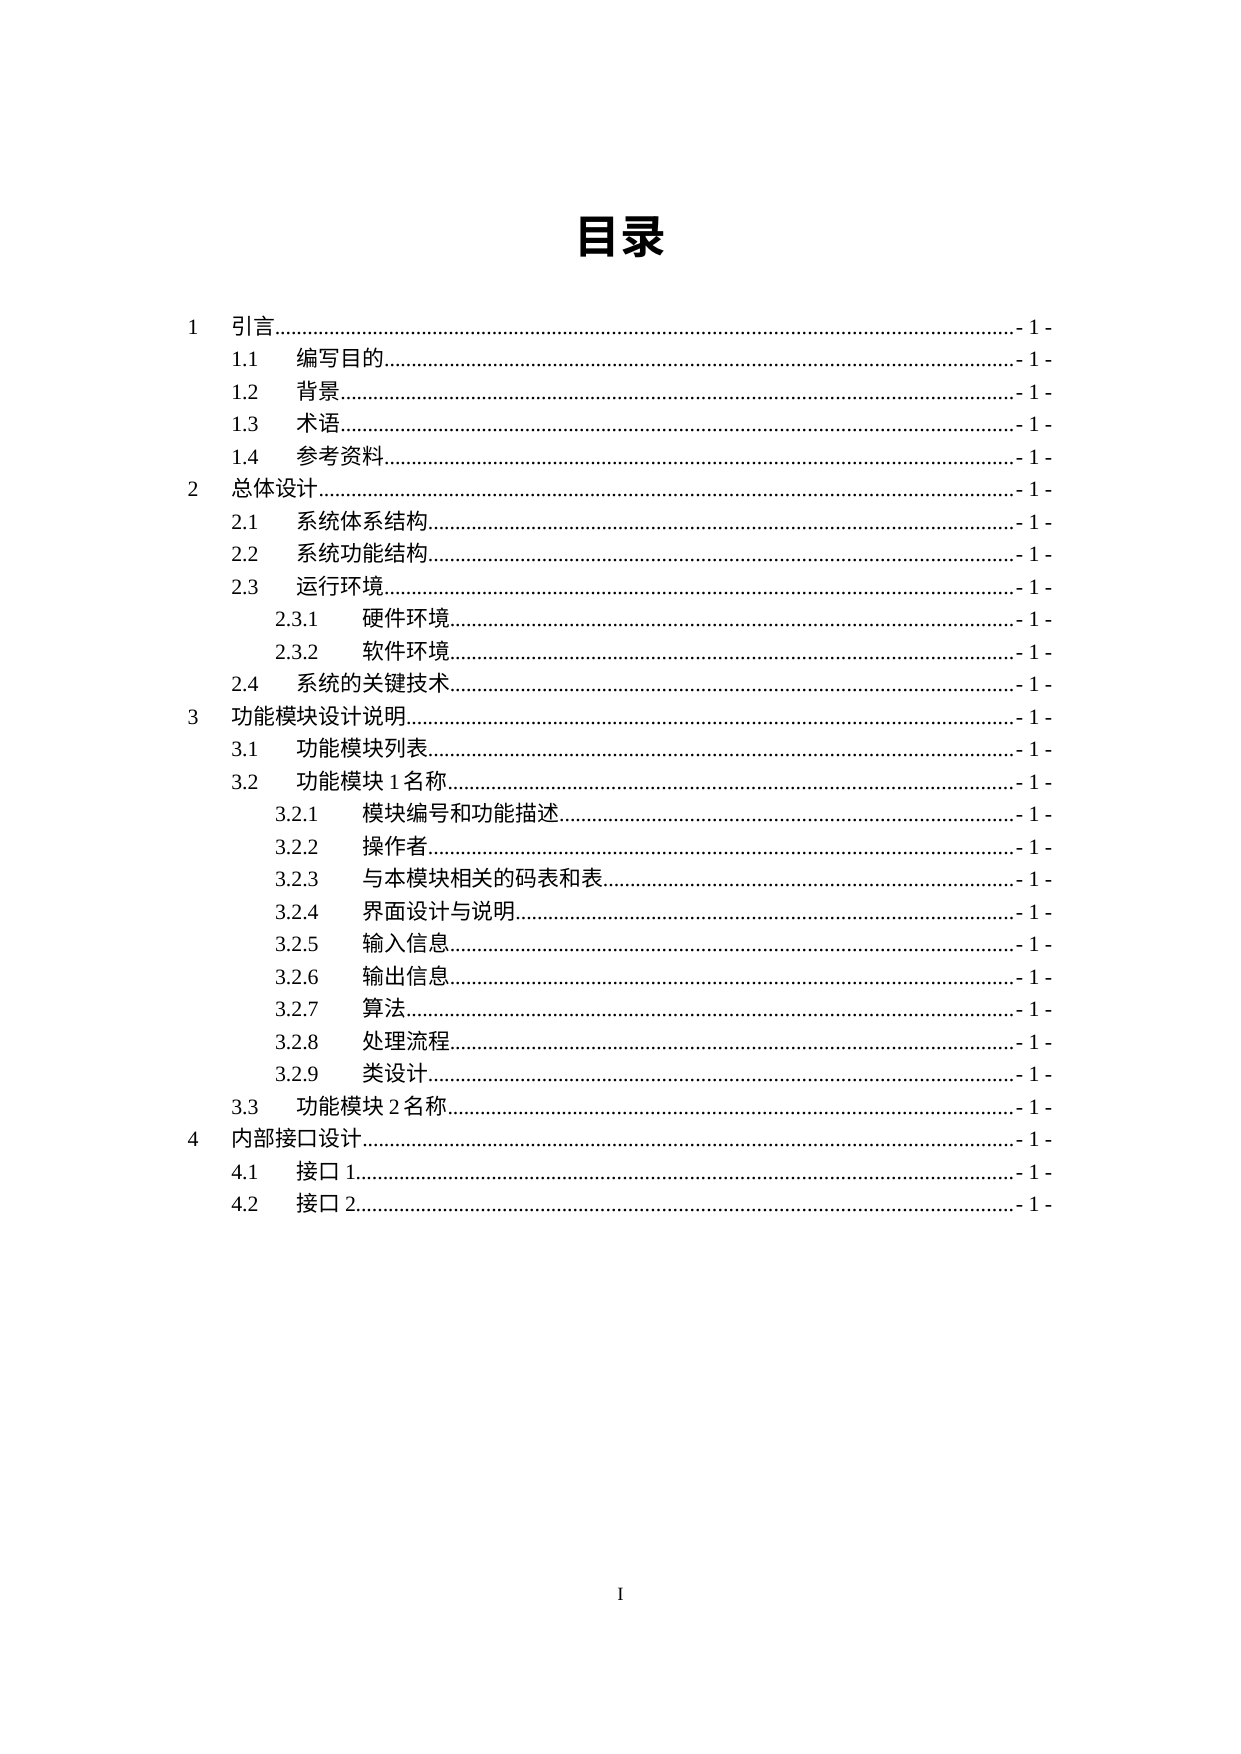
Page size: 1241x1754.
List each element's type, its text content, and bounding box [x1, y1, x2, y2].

text 4.2 接口2 - 1 - [231, 1186, 1053, 1218]
text 3.2 功能模块1名称 - 1 - [231, 763, 1053, 796]
text 3.2.4 界面设计与说明 - 1 - [275, 893, 1053, 926]
text 1.2 背景 - 1 - [231, 373, 1053, 406]
text 2.1 系统体系结构 - 1 - [231, 503, 1053, 536]
text 2 总体设计 - 1 - [187, 471, 1053, 503]
text 3 功能模块设计说明 - 1 - [187, 698, 1053, 731]
text 3.2.3 与本模块相关的码表和表 - 1 - [275, 861, 1053, 893]
text 1 引言 - 1 - [187, 308, 1053, 341]
text 3.2.2 操作者 - 1 - [275, 828, 1053, 861]
text 1.3 术语 - 1 - [231, 406, 1053, 438]
text 2.3.1 硬件环境 - 1 - [275, 601, 1053, 633]
text 3.1 功能模块列表 - 1 - [231, 731, 1053, 763]
text 2.4 系统的关键技术 - 1 - [231, 666, 1053, 698]
text 3.2.8 处理流程 - 1 - [275, 1023, 1053, 1056]
text 1.1 编写目的 - 1 - [231, 341, 1053, 373]
text 3.2.1 模块编号和功能描述 - 1 - [275, 796, 1053, 828]
text 2.2 系统功能结构 - 1 - [231, 536, 1053, 568]
subtitle 目录 [187, 185, 1053, 282]
text 2.3.2 软件环境 - 1 - [275, 633, 1053, 666]
text 4.1 接口1 - 1 - [231, 1153, 1053, 1186]
text 2.3 运行环境 - 1 - [231, 568, 1053, 601]
text 3.2.5 输入信息 - 1 - [275, 926, 1053, 958]
text 1.4 参考资料 - 1 - [231, 438, 1053, 471]
text 3.3 功能模块2名称 - 1 - [231, 1088, 1053, 1121]
text 4 内部接口设计 - 1 - [187, 1121, 1053, 1153]
text 3.2.6 输出信息 - 1 - [275, 958, 1053, 991]
text 3.2.9 类设计 - 1 - [275, 1056, 1053, 1088]
text 3.2.7 算法 - 1 - [275, 991, 1053, 1023]
